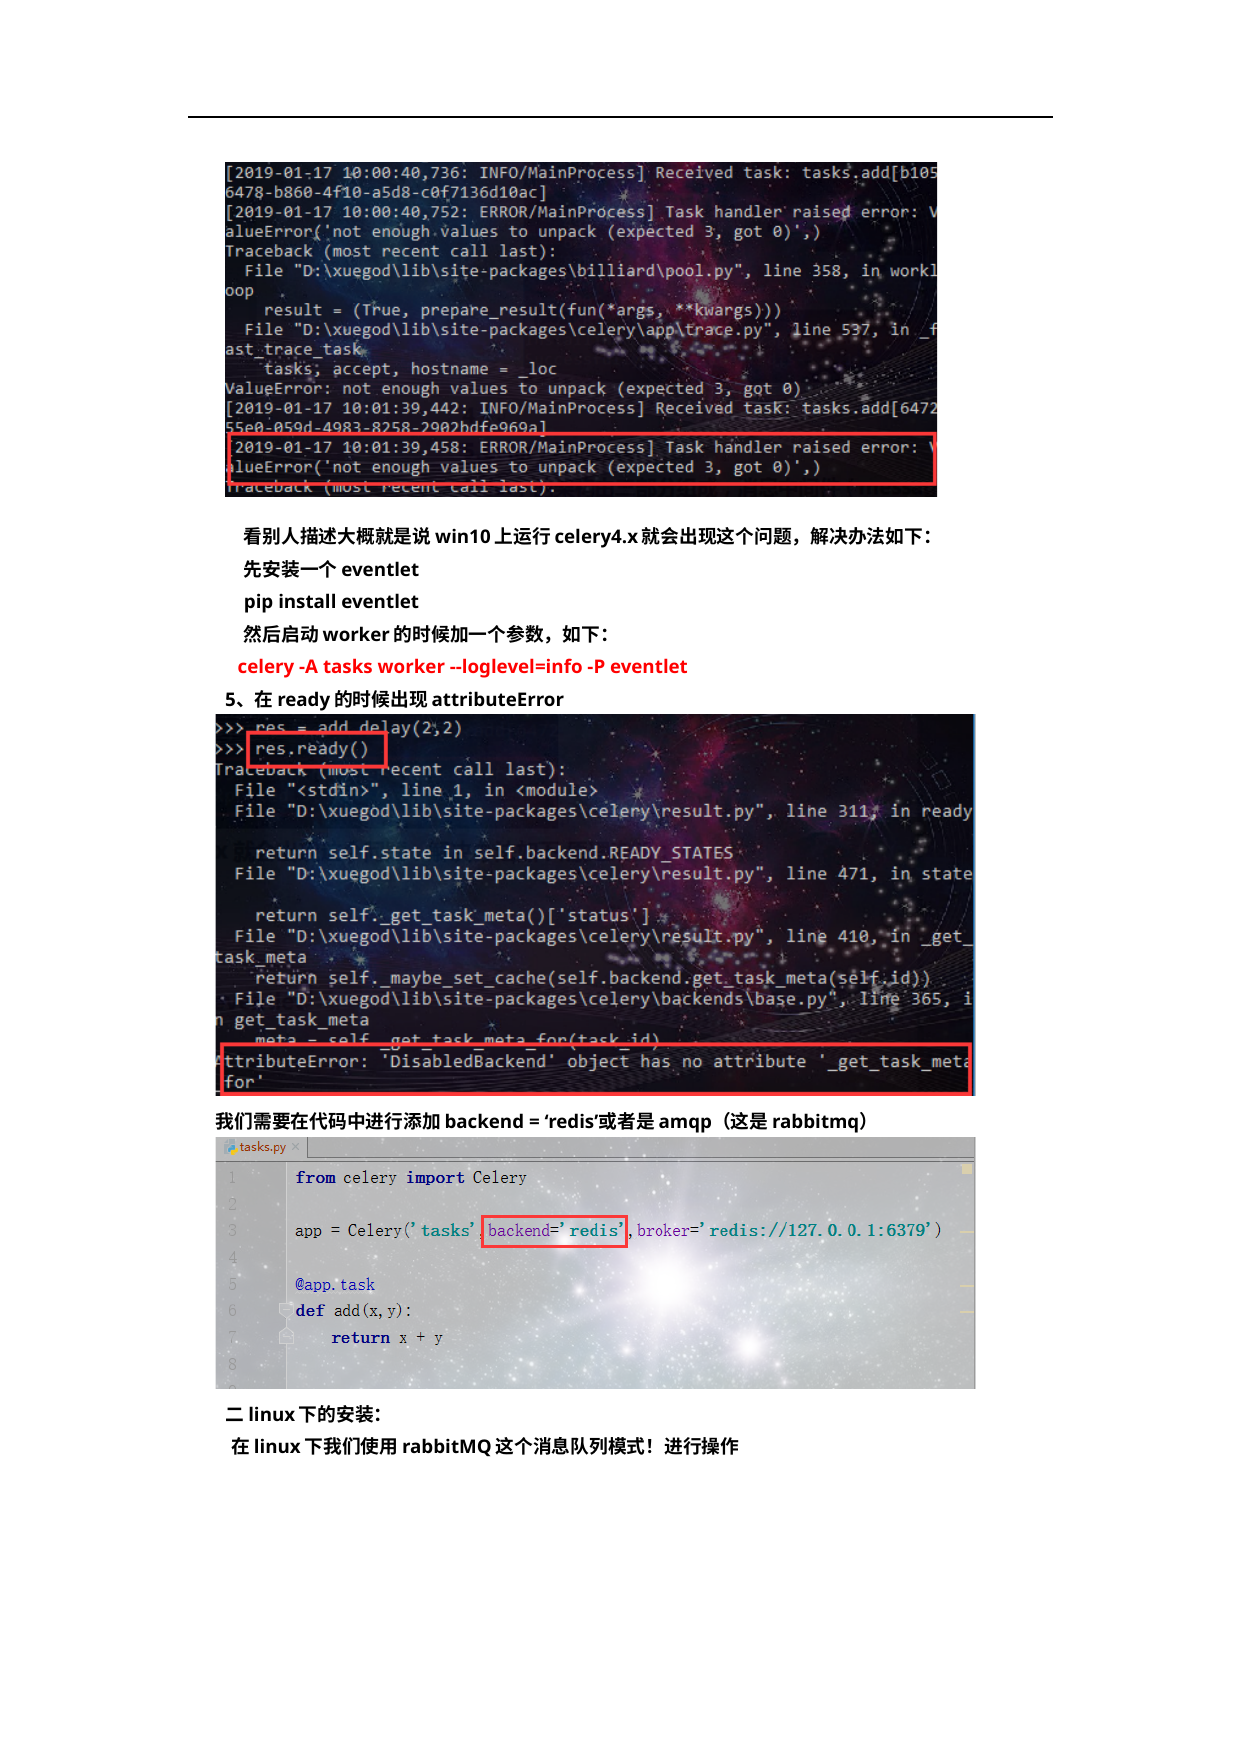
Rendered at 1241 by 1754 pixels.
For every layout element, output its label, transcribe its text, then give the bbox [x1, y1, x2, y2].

text 看别人描述大概就是说win10上运行celery4.x就会出现这个问题，解决办法如下： [187, 519, 1053, 552]
picture [215, 714, 976, 1096]
text celery -A tasks worker --loglevel=info -P eventlet [200, 649, 1053, 682]
text pip install eventlet [187, 584, 1053, 617]
text 然后启动worker的时候加一个参数，如下： [187, 617, 1053, 649]
picture [225, 162, 938, 497]
text 5、在ready的时候出现attributeError [187, 682, 1053, 714]
text 在linux下我们使用rabbitMQ这个消息队列模式！进行操作 [187, 1429, 1053, 1462]
text 二 linux下的安装： [187, 1397, 1053, 1429]
text 先安装一个eventlet [187, 552, 1053, 584]
picture [215, 1137, 976, 1389]
text 我们需要在代码中进行添加backend = ‘redis’或者是amqp（这是rabbitmq） [187, 1104, 1053, 1137]
